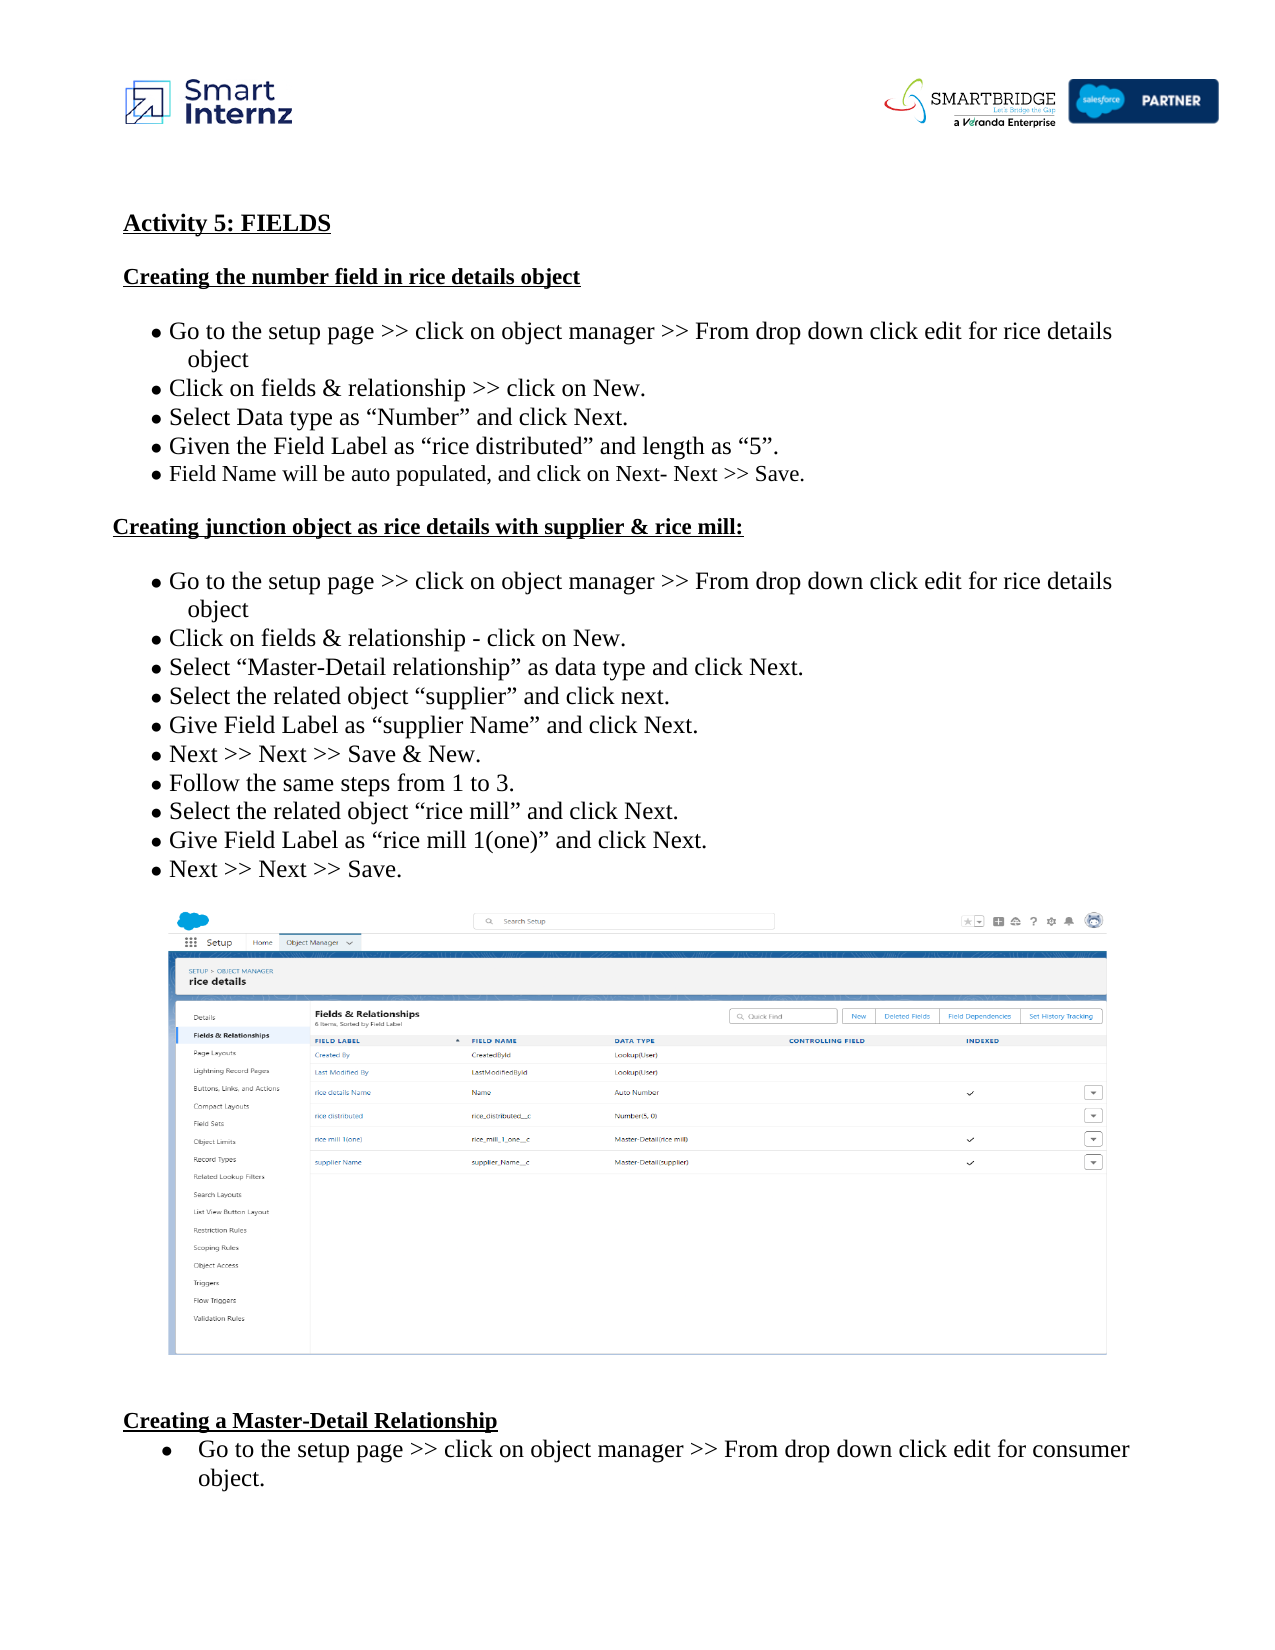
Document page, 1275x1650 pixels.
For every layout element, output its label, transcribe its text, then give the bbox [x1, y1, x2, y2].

subtitle Creating a Master-Detail Relationship [123, 1408, 1162, 1434]
subtitle Go to the setup page >> click on object manager >> From drop down click edit for consumer object. [160, 1434, 1162, 1492]
subtitle Creating the number field in rice details object [123, 263, 1162, 289]
picture [875, 73, 1219, 132]
subtitle Next >> Next >> Save. [150, 854, 1162, 883]
subtitle Click on fields & relationship - click on New. [150, 623, 1162, 652]
subtitle Creating junction object as rice details with supplier & rice mill: [112, 513, 1162, 539]
picture [168, 909, 1107, 1355]
subtitle Activity 5: FIELDS [123, 208, 1162, 236]
subtitle Give Field Label as “rice mill 1(one)” and click Next. [150, 825, 1162, 854]
subtitle Click on fields & relationship >> click on New. [150, 373, 1162, 402]
subtitle Next >> Next >> Save & New. [150, 739, 1162, 767]
subtitle Give Field Label as “supplier Name” and click Next. [150, 710, 1162, 739]
subtitle Given the Field Label as “rice distributed” and length as “5”. [150, 431, 1162, 460]
subtitle Go to the setup page >> click on object manager >> From drop down click edit for rice details object [150, 316, 1162, 373]
picture [120, 79, 297, 124]
subtitle Select “Master-Detail relationship” as data type and click Next. [150, 652, 1162, 681]
subtitle Follow the same steps from 1 to 3. [150, 768, 1162, 796]
subtitle Select Data type as “Number” and click Next. [150, 402, 1162, 431]
subtitle Field Name will be auto populated, and click on Next- Next >> Save. [150, 460, 1162, 486]
subtitle Go to the setup page >> click on object manager >> From drop down click edit for rice details object [150, 566, 1162, 623]
subtitle Select the related object “supplier” and click next. [150, 681, 1162, 710]
subtitle Select the related object “rice mill” and click Next. [150, 796, 1162, 825]
